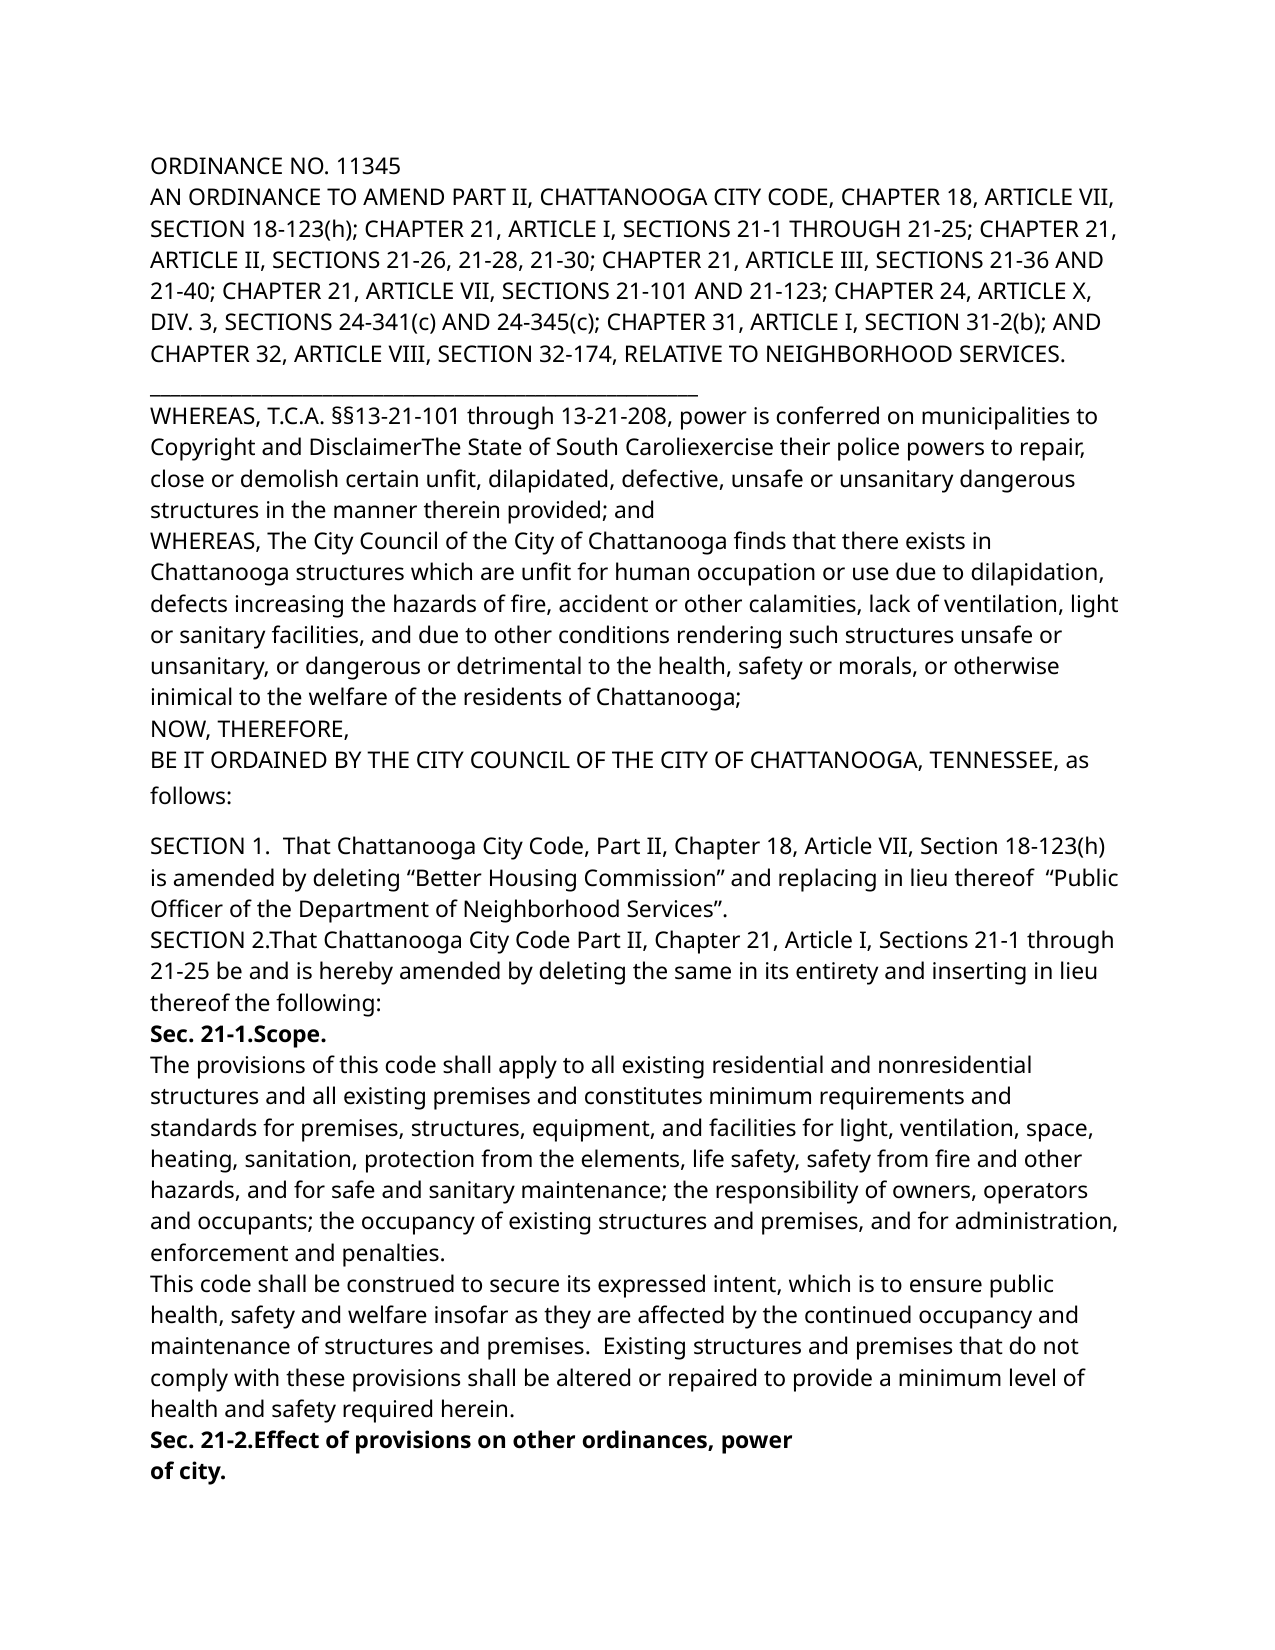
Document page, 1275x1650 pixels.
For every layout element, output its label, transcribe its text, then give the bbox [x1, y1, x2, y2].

text BE IT ORDAINED BY THE CITY COUNCIL OF THE CITY OF CHATTANOOGA, TENNESSEE, as follows: [150, 744, 1125, 811]
